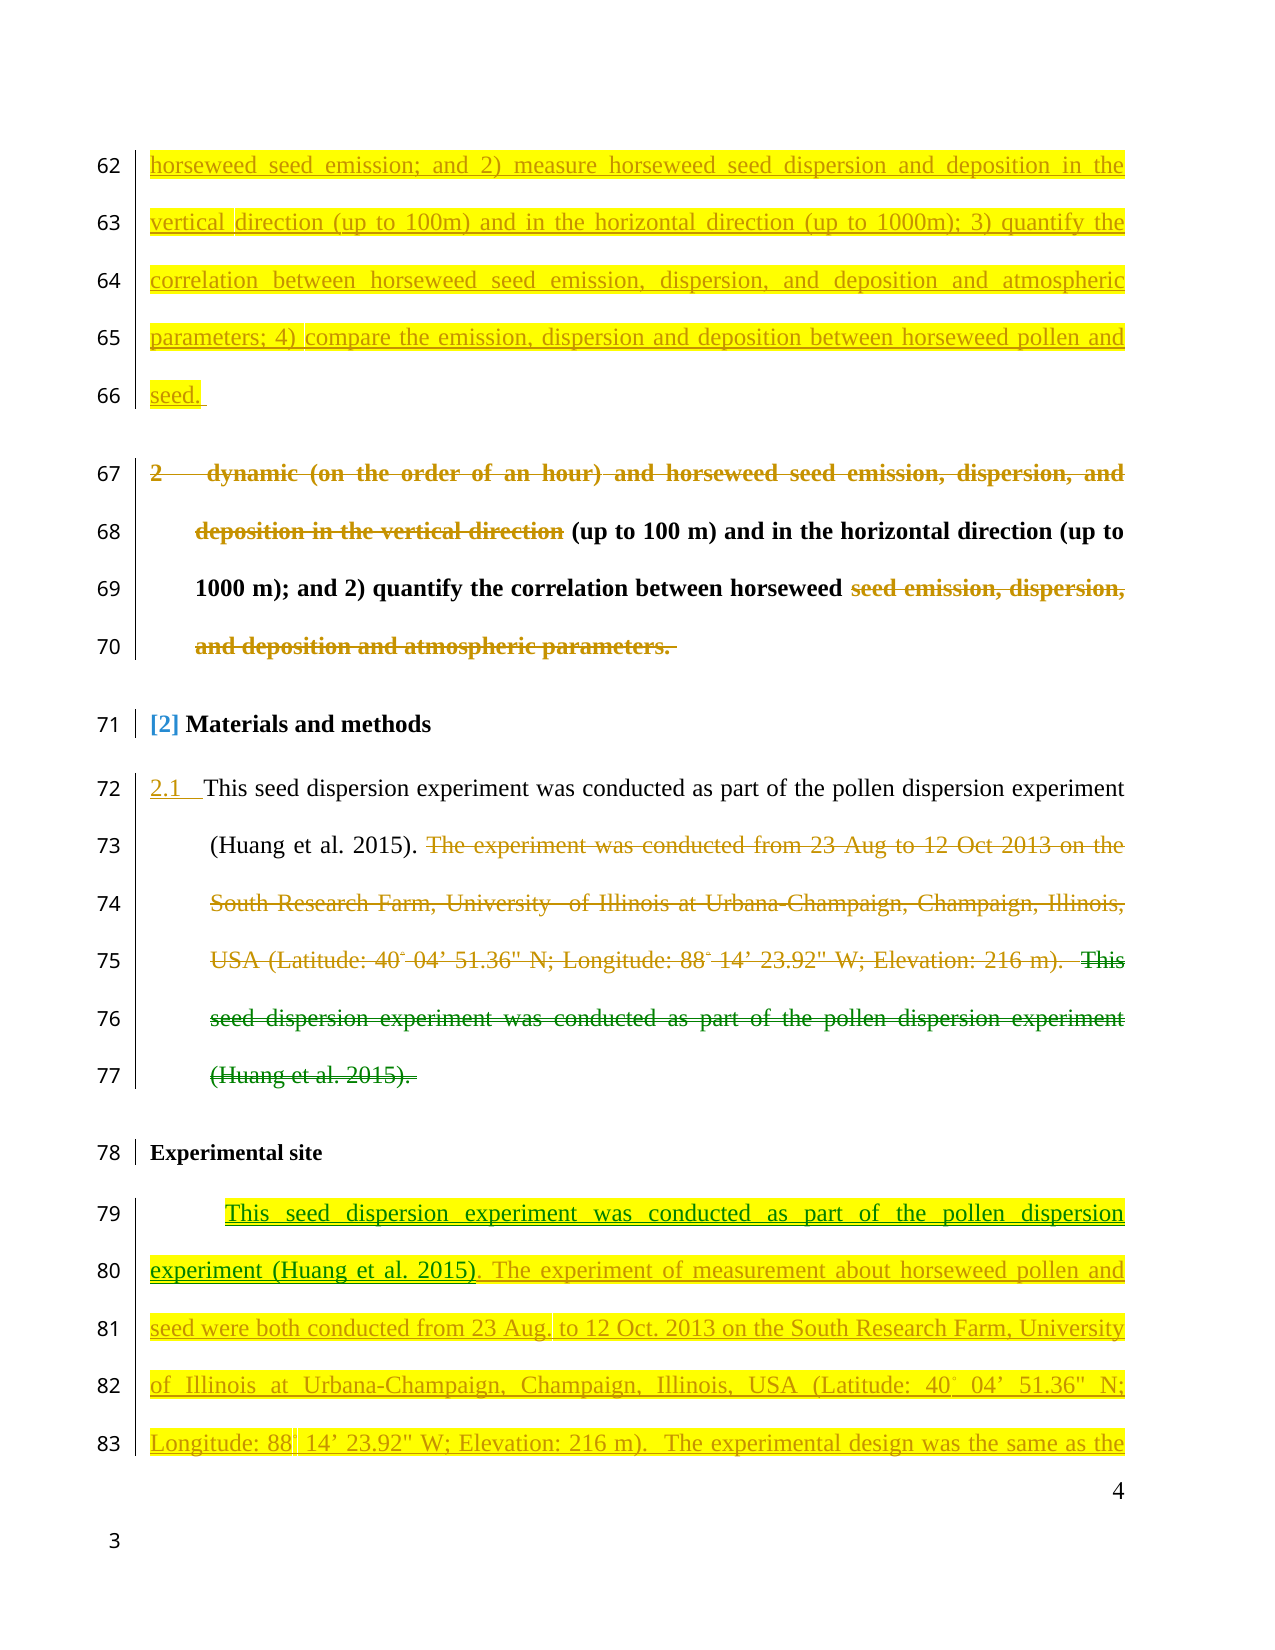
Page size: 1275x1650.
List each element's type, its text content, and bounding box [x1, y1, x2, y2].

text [150, 179, 1125, 232]
subtitle Materials and methods [150, 709, 1125, 738]
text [150, 234, 1125, 265]
subtitle Experimental site [150, 1139, 1125, 1165]
text The objectives of the present study were to: 1) measure the atmospheric [150, 349, 1125, 409]
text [150, 294, 1125, 347]
